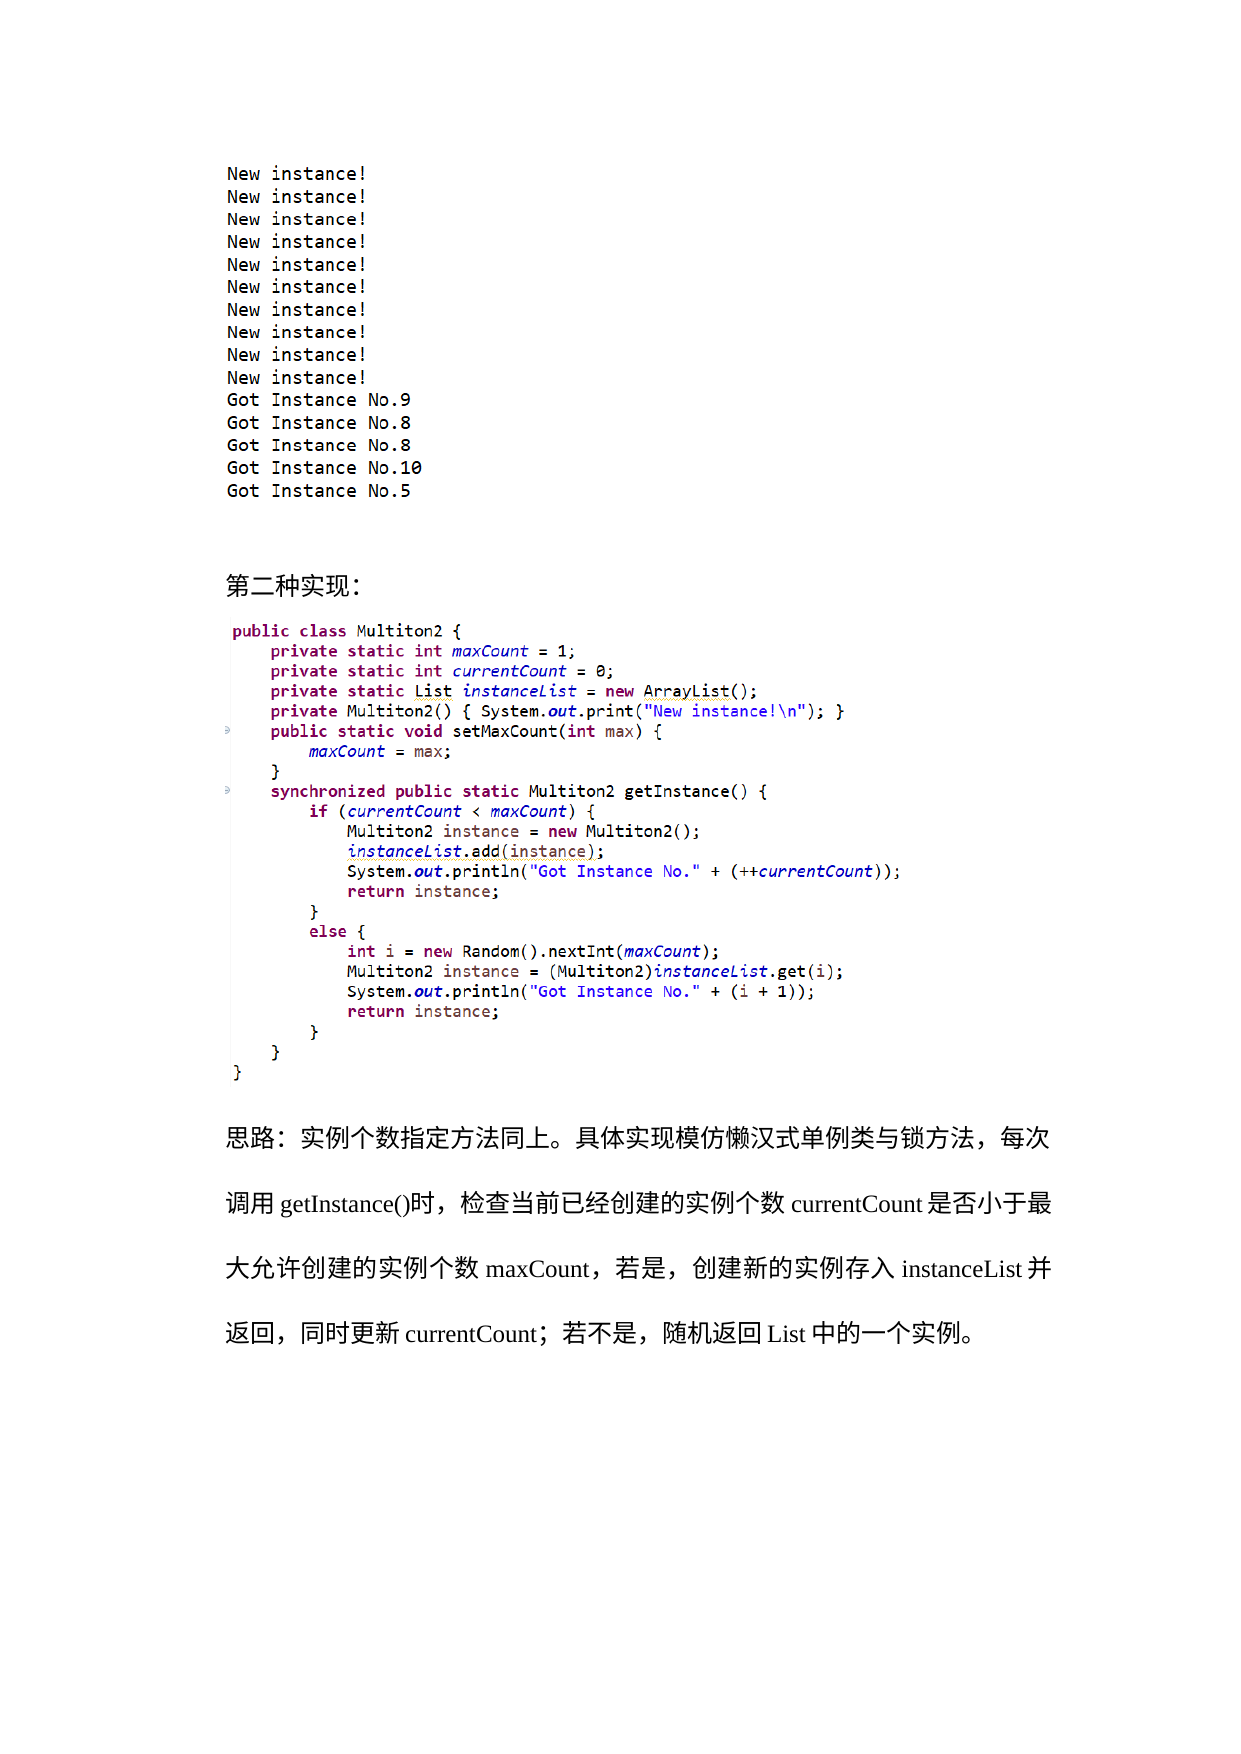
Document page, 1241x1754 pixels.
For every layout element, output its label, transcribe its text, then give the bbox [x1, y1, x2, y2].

list 第二种实现： [225, 552, 1053, 617]
picture [225, 617, 911, 1087]
list 思路：实例个数指定方法同上。具体实现模仿懒汉式单例类与锁方法，每次调用getInstance()时，检查当前已经创建的实例个数currentCount是否小于最大允许创建的实例个数maxCount，若是，创建新的实例存入instanceList并返回，同时更新currentCount；若不是，随机返回List中的一个实例。 [225, 1104, 1053, 1364]
picture [225, 162, 432, 504]
